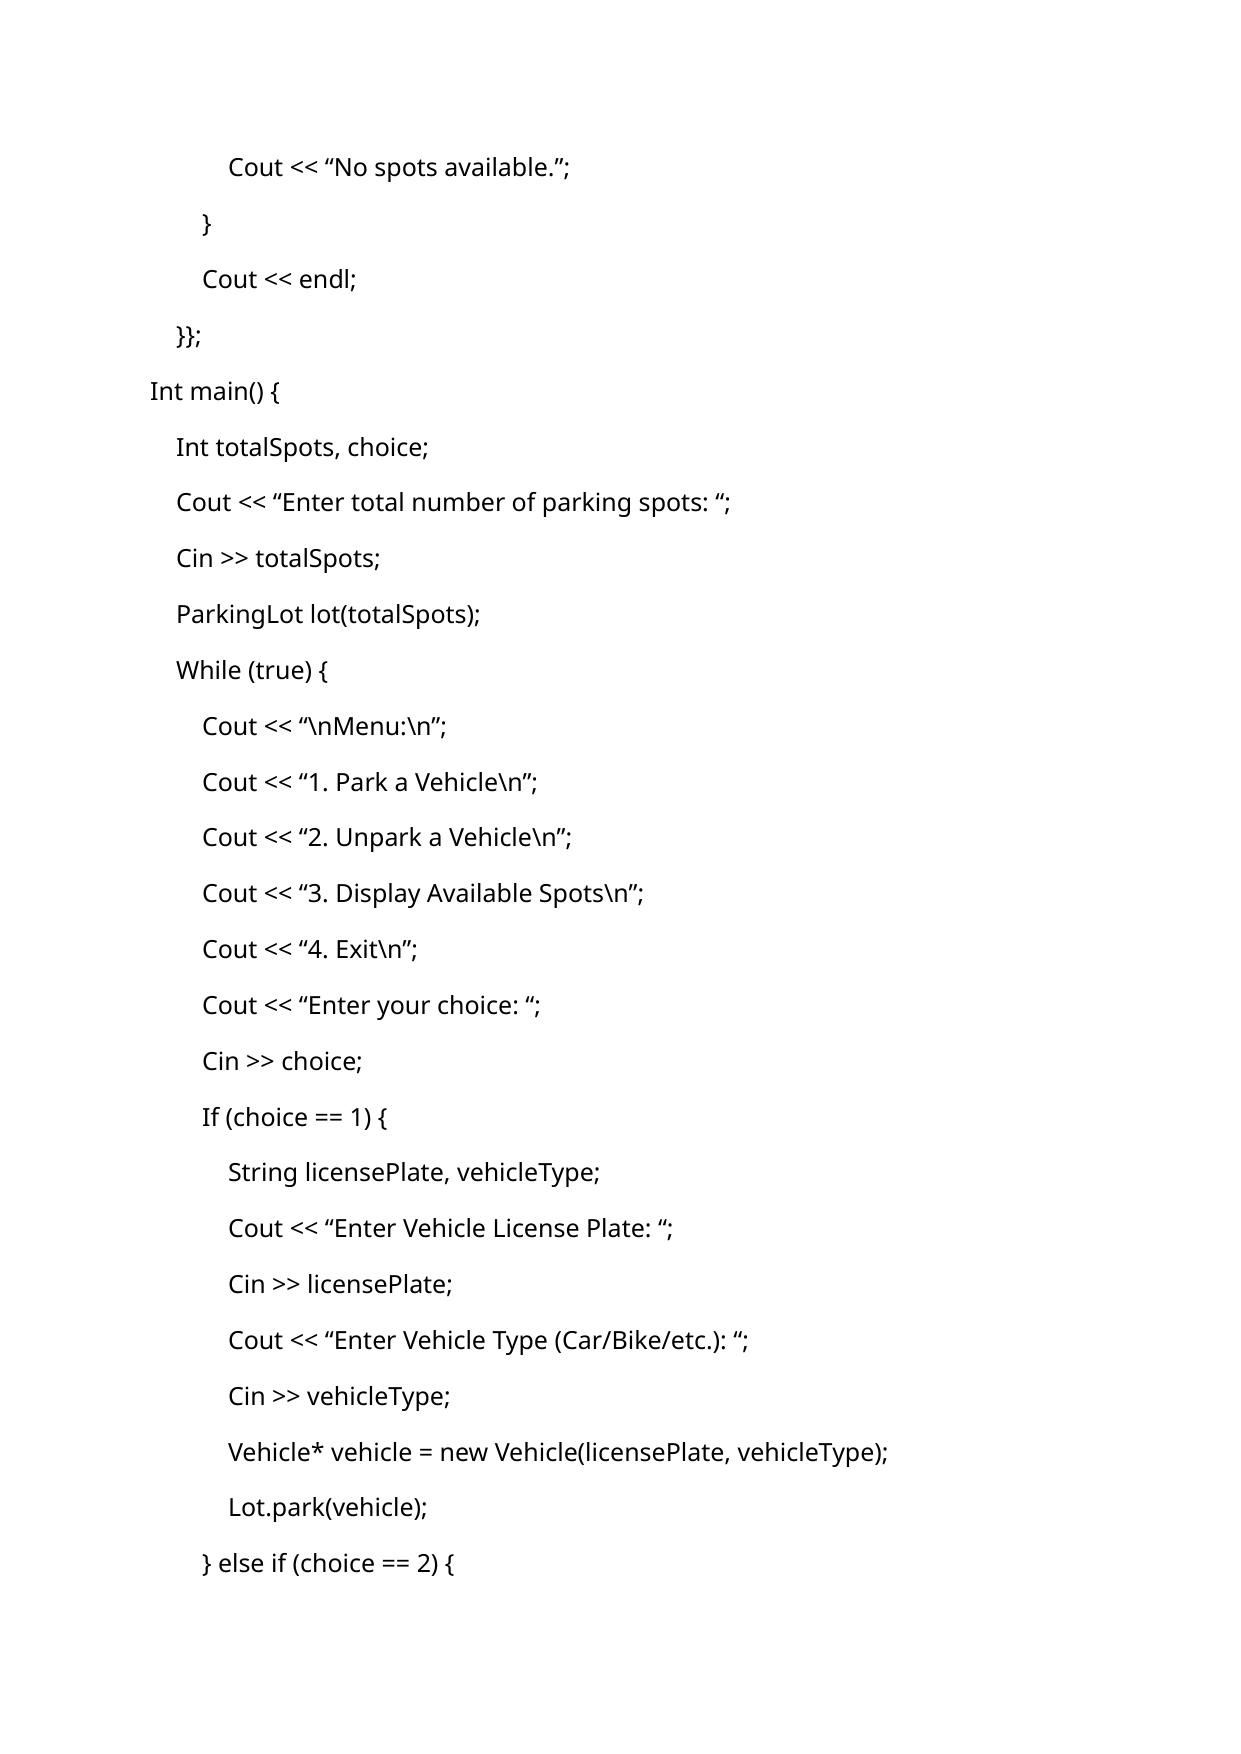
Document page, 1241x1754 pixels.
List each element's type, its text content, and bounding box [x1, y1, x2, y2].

text Cout << “Enter total number of parking spots: “; [150, 485, 1090, 519]
text ParkingLot lot(totalSpots); [150, 597, 1090, 631]
text While (true) { [150, 652, 1090, 687]
text Cin >> choice; [150, 1043, 1090, 1077]
text Cout << “4. Exit\n”; [150, 932, 1090, 966]
text Cout << “\nMenu:\n”; [150, 708, 1090, 742]
text Cin >> totalSpots; [150, 541, 1090, 575]
text Int totalSpots, choice; [150, 429, 1090, 463]
text Vehicle* vehicle = new Vehicle(licensePlate, vehicleType); [150, 1434, 1090, 1468]
text Cout << “2. Unpark a Vehicle\n”; [150, 820, 1090, 854]
text Cout << “1. Park a Vehicle\n”; [150, 764, 1090, 798]
text }}; [150, 317, 1090, 352]
text Cout << “3. Display Available Spots\n”; [150, 876, 1090, 910]
text If (choice == 1) { [150, 1099, 1090, 1133]
text Cin >> vehicleType; [150, 1378, 1090, 1412]
text Int main() { [150, 373, 1090, 407]
text Cin >> licensePlate; [150, 1267, 1090, 1301]
text Cout << “Enter Vehicle License Plate: “; [150, 1211, 1090, 1245]
text } else if (choice == 2) { [150, 1546, 1090, 1580]
text Cout << “Enter Vehicle Type (Car/Bike/etc.): “; [150, 1322, 1090, 1357]
text } [150, 206, 1090, 240]
text Cout << endl; [150, 262, 1090, 296]
text String licensePlate, vehicleType; [150, 1155, 1090, 1189]
text Cout << “Enter your choice: “; [150, 987, 1090, 1022]
text Lot.park(vehicle); [150, 1490, 1090, 1524]
text Cout << “No spots available.”; [150, 150, 1090, 184]
